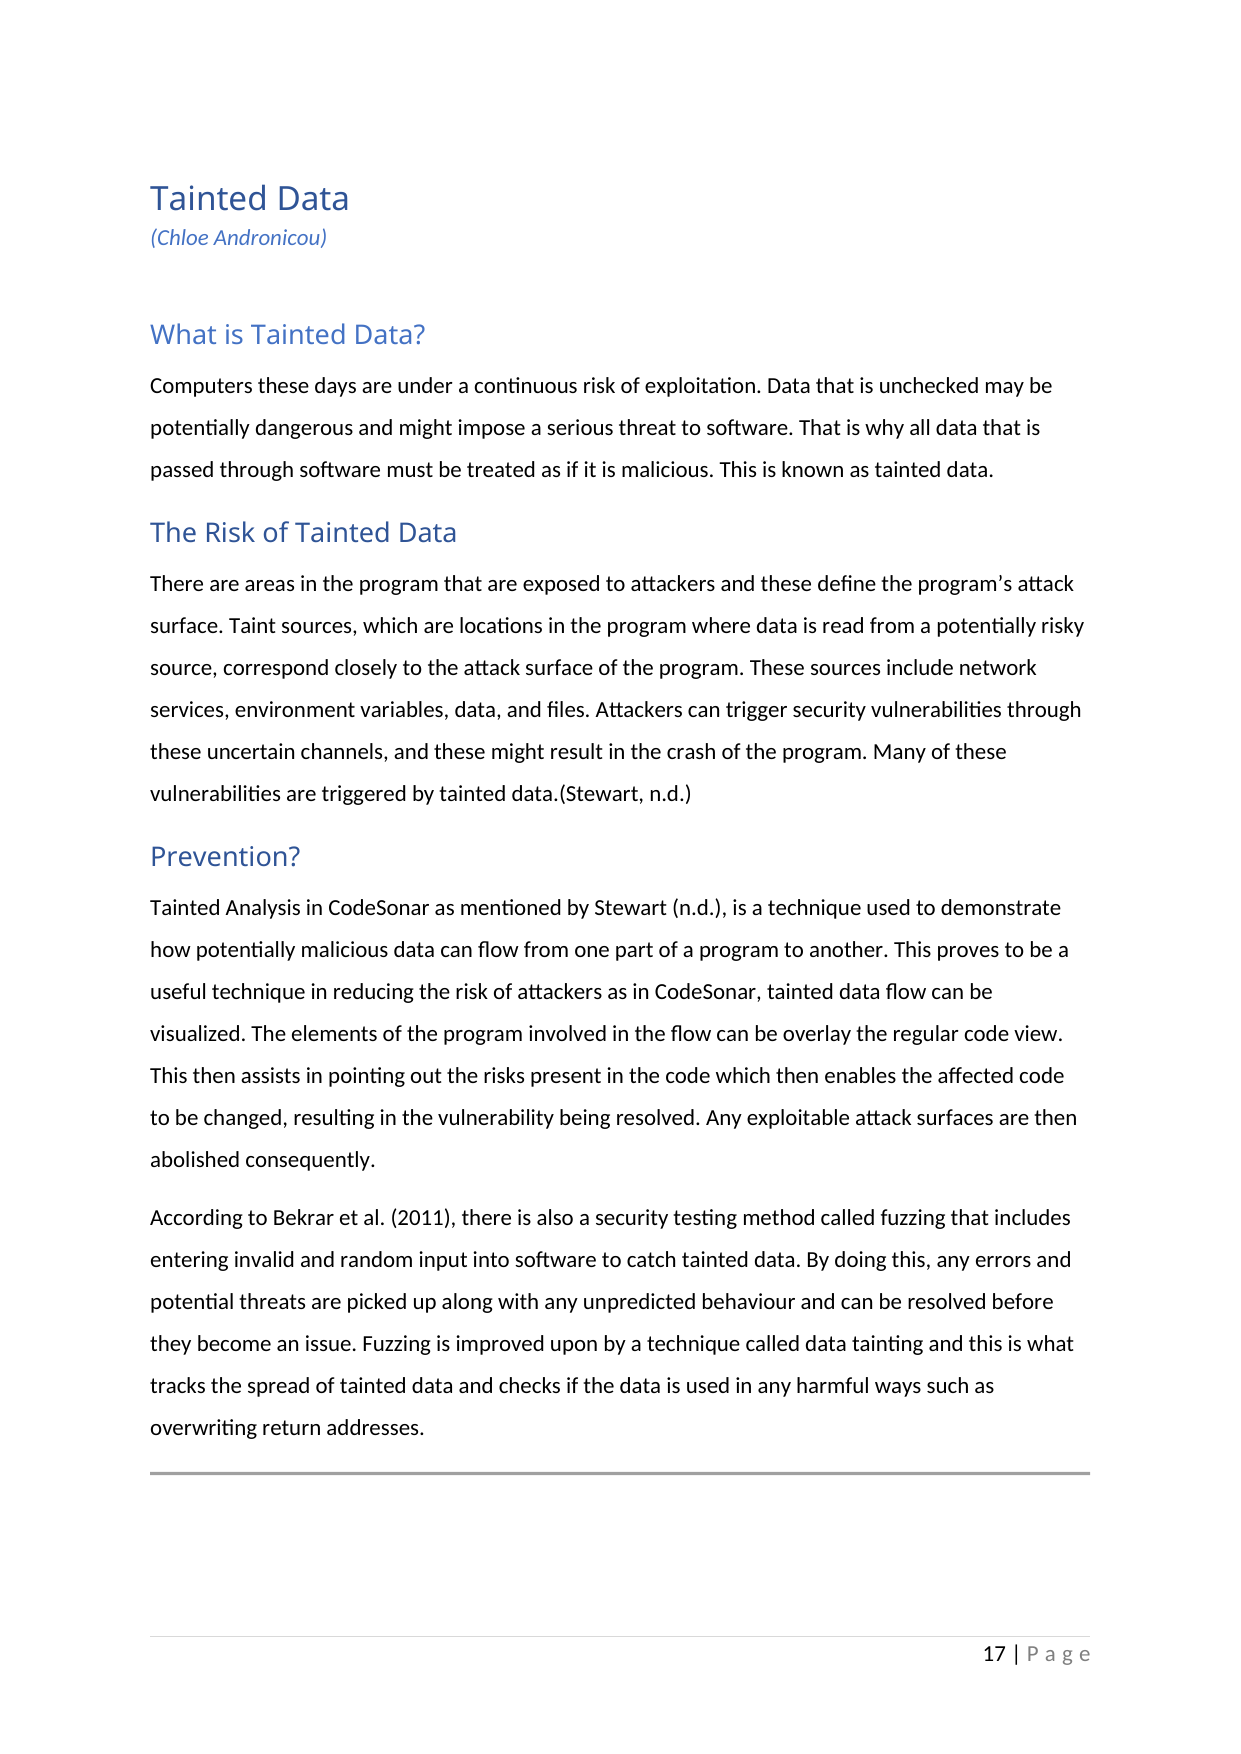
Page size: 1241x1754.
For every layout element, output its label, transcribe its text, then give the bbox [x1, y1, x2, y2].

subtitle The Risk of Tainted Data [150, 514, 1090, 551]
text According to Bekrar et al. (2011), there is also a security testing method called fuzzing that includes entering invalid and random input into software to catch tainted data. By doing this, any errors and potential threats are picked up along with any unpredicted behaviour and can be resolved before they become an issue. Fuzzing is improved upon by a technique called data tainting and this is what tracks the spread of tainted data and checks if the data is used in any harmful ways such as overwriting return addresses. [150, 1203, 1090, 1441]
text There are areas in the program that are exposed to attackers and these define the program’s attack surface. Taint sources, which are locations in the program where data is read from a potentially risky source, correspond closely to the attack surface of the program. These sources include network services, environment variables, data, and files. Attackers can trigger security vulnerabilities through these uncertain channels, and these might result in the crash of the program. Many of these vulnerabilities are triggered by tainted data.(Stewart, n.d.) [150, 569, 1090, 807]
subtitle Prevention? [150, 838, 1090, 874]
text Computers these days are under a continuous risk of exploitation. Data that is unchecked may be potentially dangerous and might impose a serious threat to software. That is why all data that is passed through software must be treated as if it is malicious. This is known as tainted data. [150, 371, 1090, 483]
text (Chloe Andronicou) [150, 223, 1090, 251]
text Tainted Analysis in CodeSonar as mentioned by Stewart (n.d.), is a technique used to demonstrate how potentially malicious data can flow from one part of a program to another. This proves to be a useful technique in reducing the risk of attackers as in CodeSonar, tainted data flow can be visualized. The elements of the program involved in the flow can be overlay the regular code view. This then assists in pointing out the risks present in the code which then enables the affected code to be changed, resulting in the vulnerability being resolved. Any exploitable attack surfaces are then abolished consequently. [150, 893, 1090, 1173]
subtitle What is Tainted Data? [150, 316, 1090, 353]
subtitle Tainted Data [150, 175, 1090, 220]
